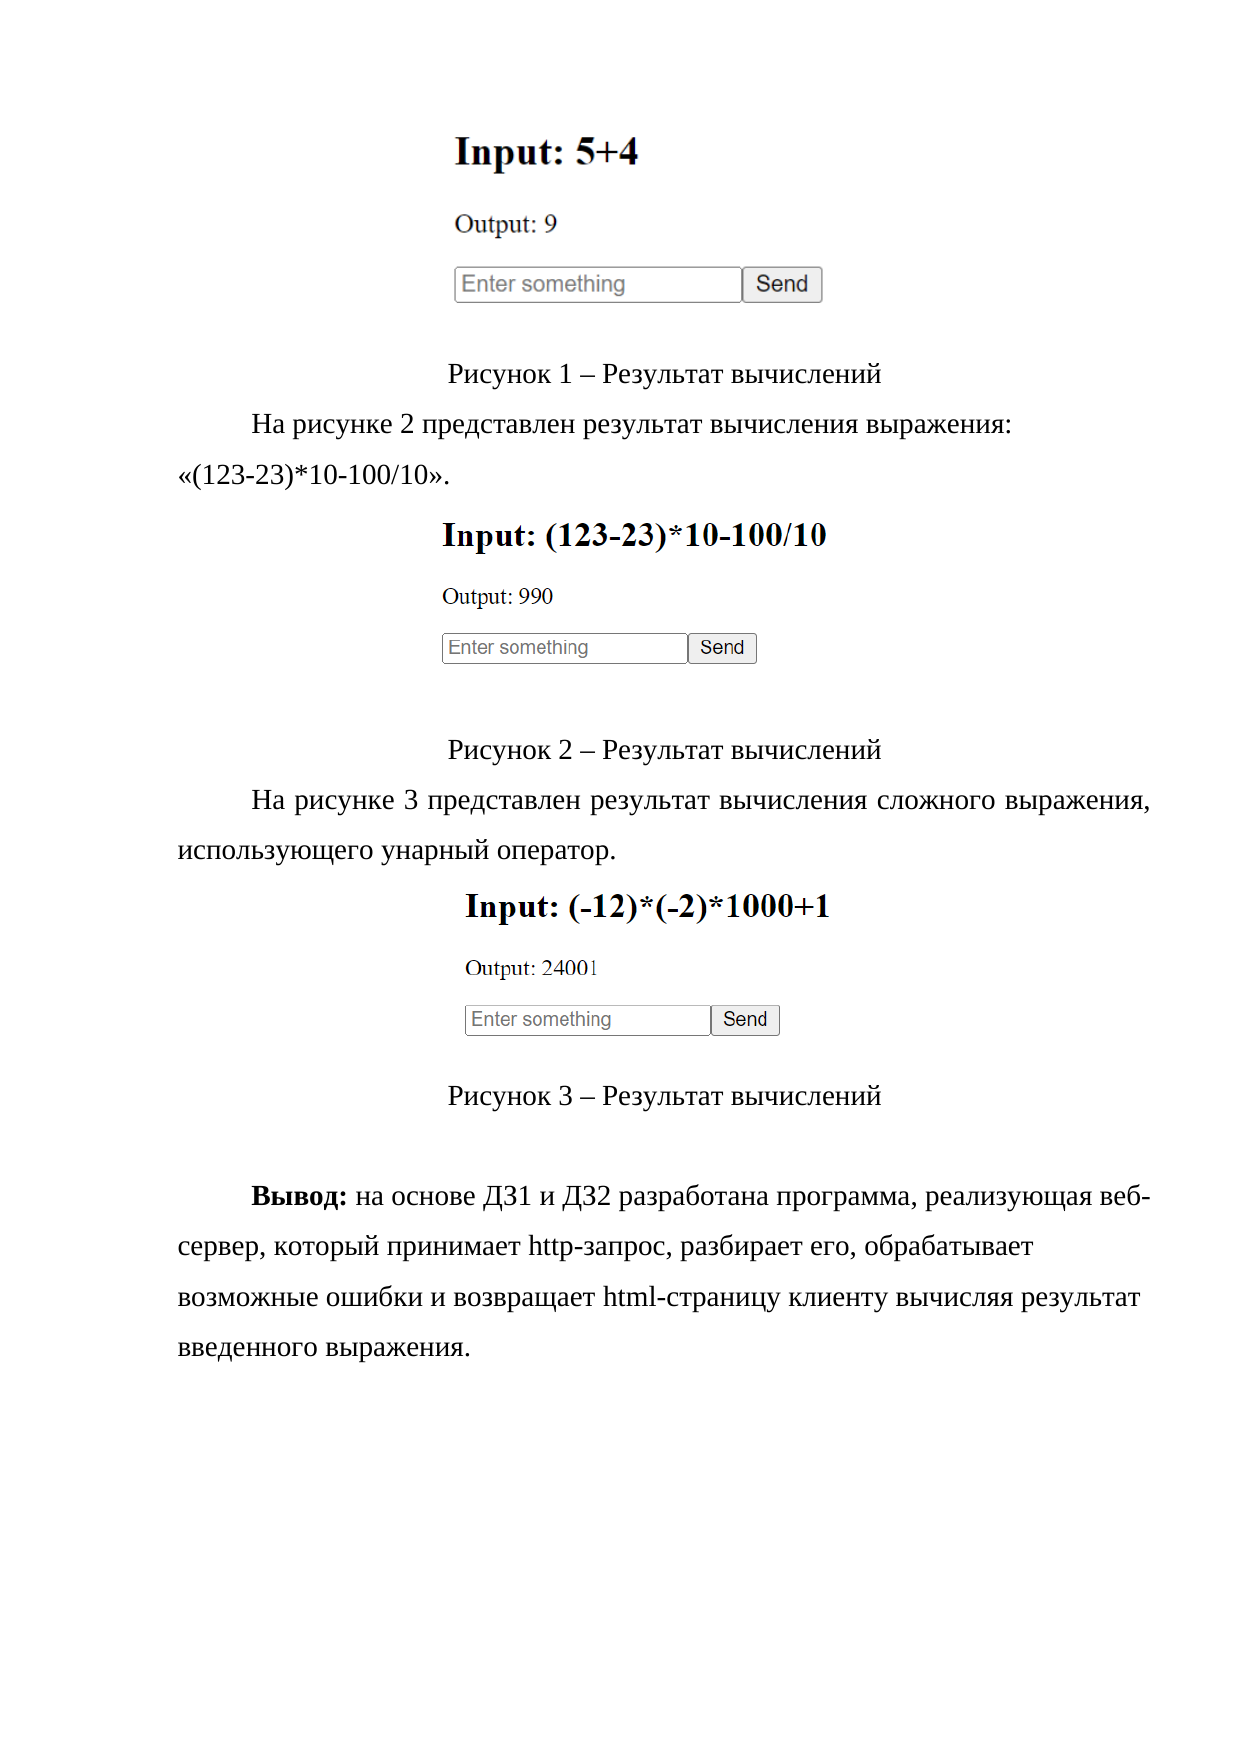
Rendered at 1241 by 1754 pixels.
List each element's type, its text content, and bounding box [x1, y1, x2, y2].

picture [453, 882, 876, 1067]
picture [433, 507, 896, 720]
text Рисунок 1 – Результат вычислений [177, 356, 1152, 390]
subtitle На рисунке 2 представлен результат вычисления выражения: [177, 407, 1152, 440]
text Рисунок 3 – Результат вычислений [177, 1078, 1152, 1112]
subtitle «(123-23)*10-100/10». [177, 457, 1152, 491]
text Рисунок 2 – Результат вычислений [177, 732, 1152, 765]
picture [441, 118, 888, 345]
text Вывод: на основе ДЗ1 и ДЗ2 разработана программа, реализующая веб-сервер, который принимает http-запрос, разбирает его, обрабатывает возможные ошибки и возвращает html-страницу клиенту вычисляя результат введенного выражения. [177, 1178, 1152, 1363]
text На рисунке 3 представлен результат вычисления сложного выражения, использующего унарный оператор. [177, 782, 1152, 866]
